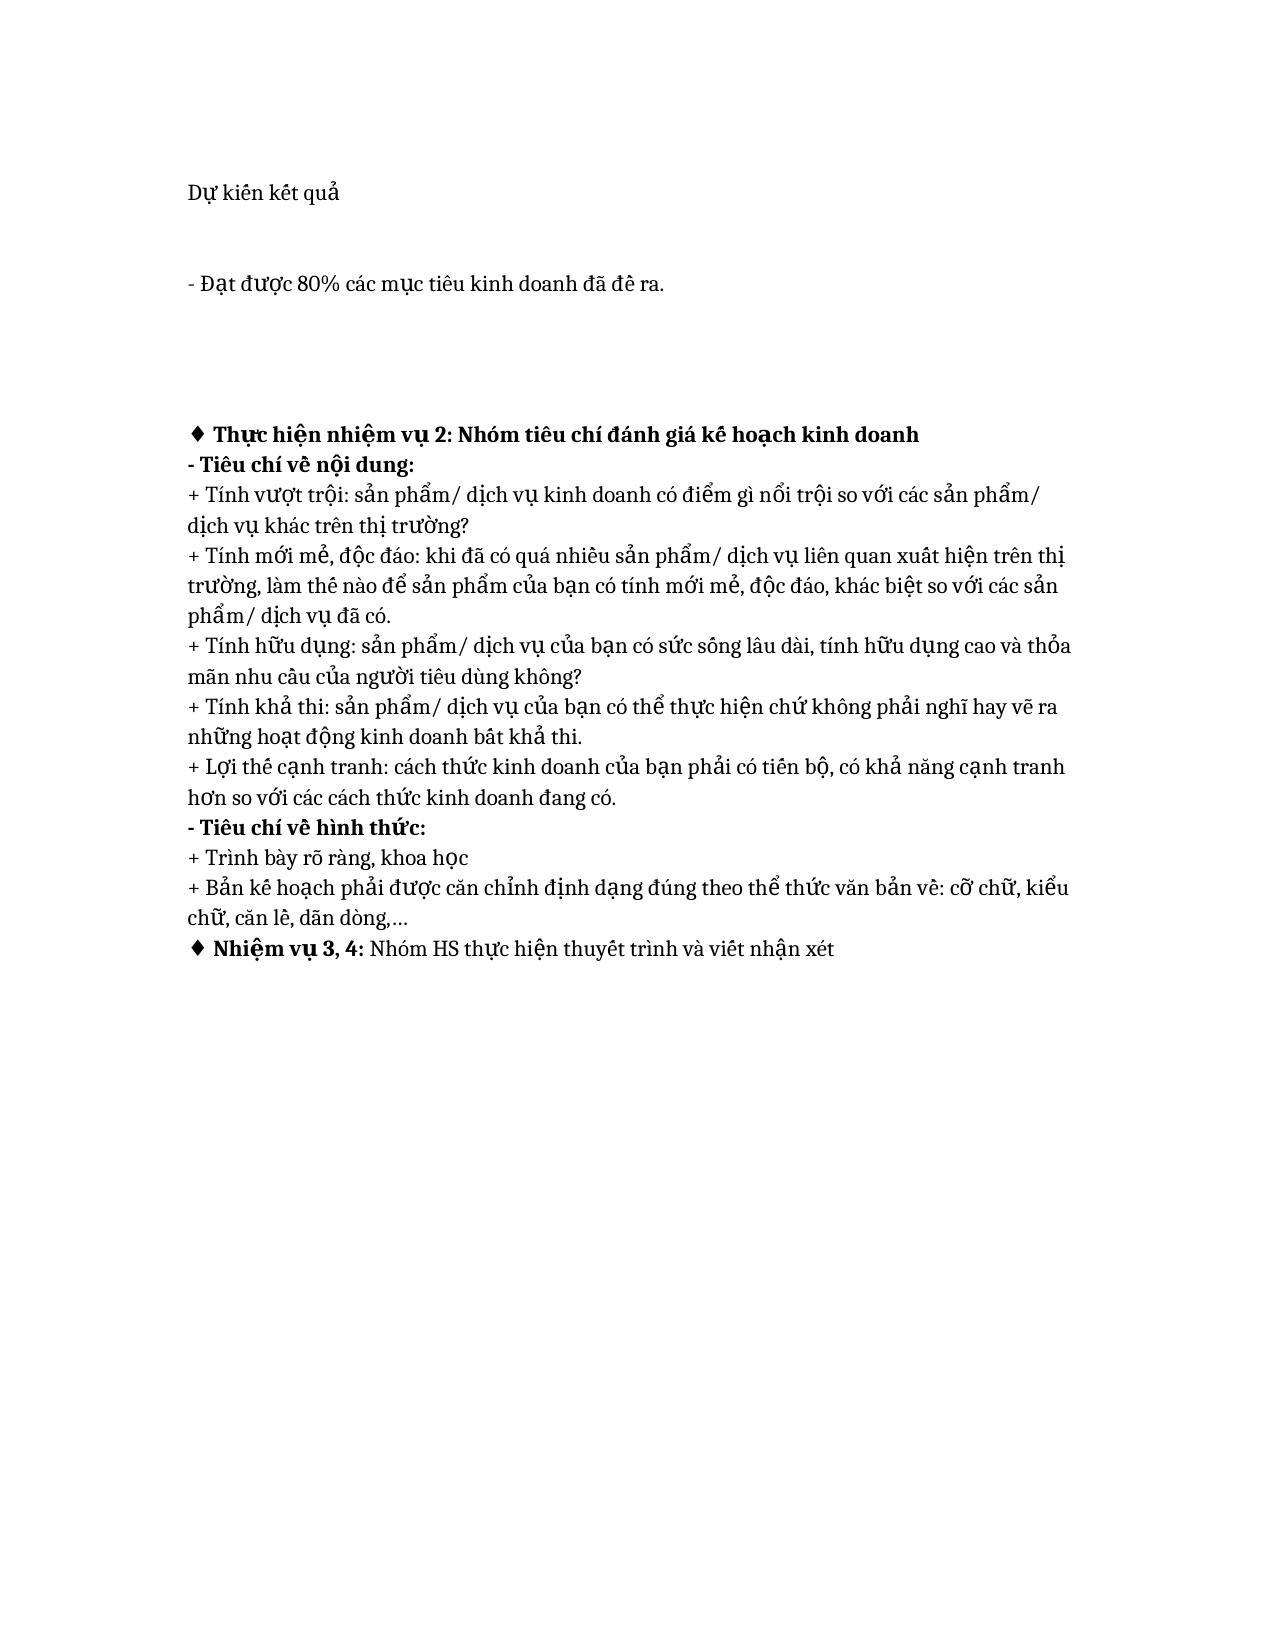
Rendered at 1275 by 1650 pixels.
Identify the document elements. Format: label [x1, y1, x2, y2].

text [187, 150, 1087, 992]
